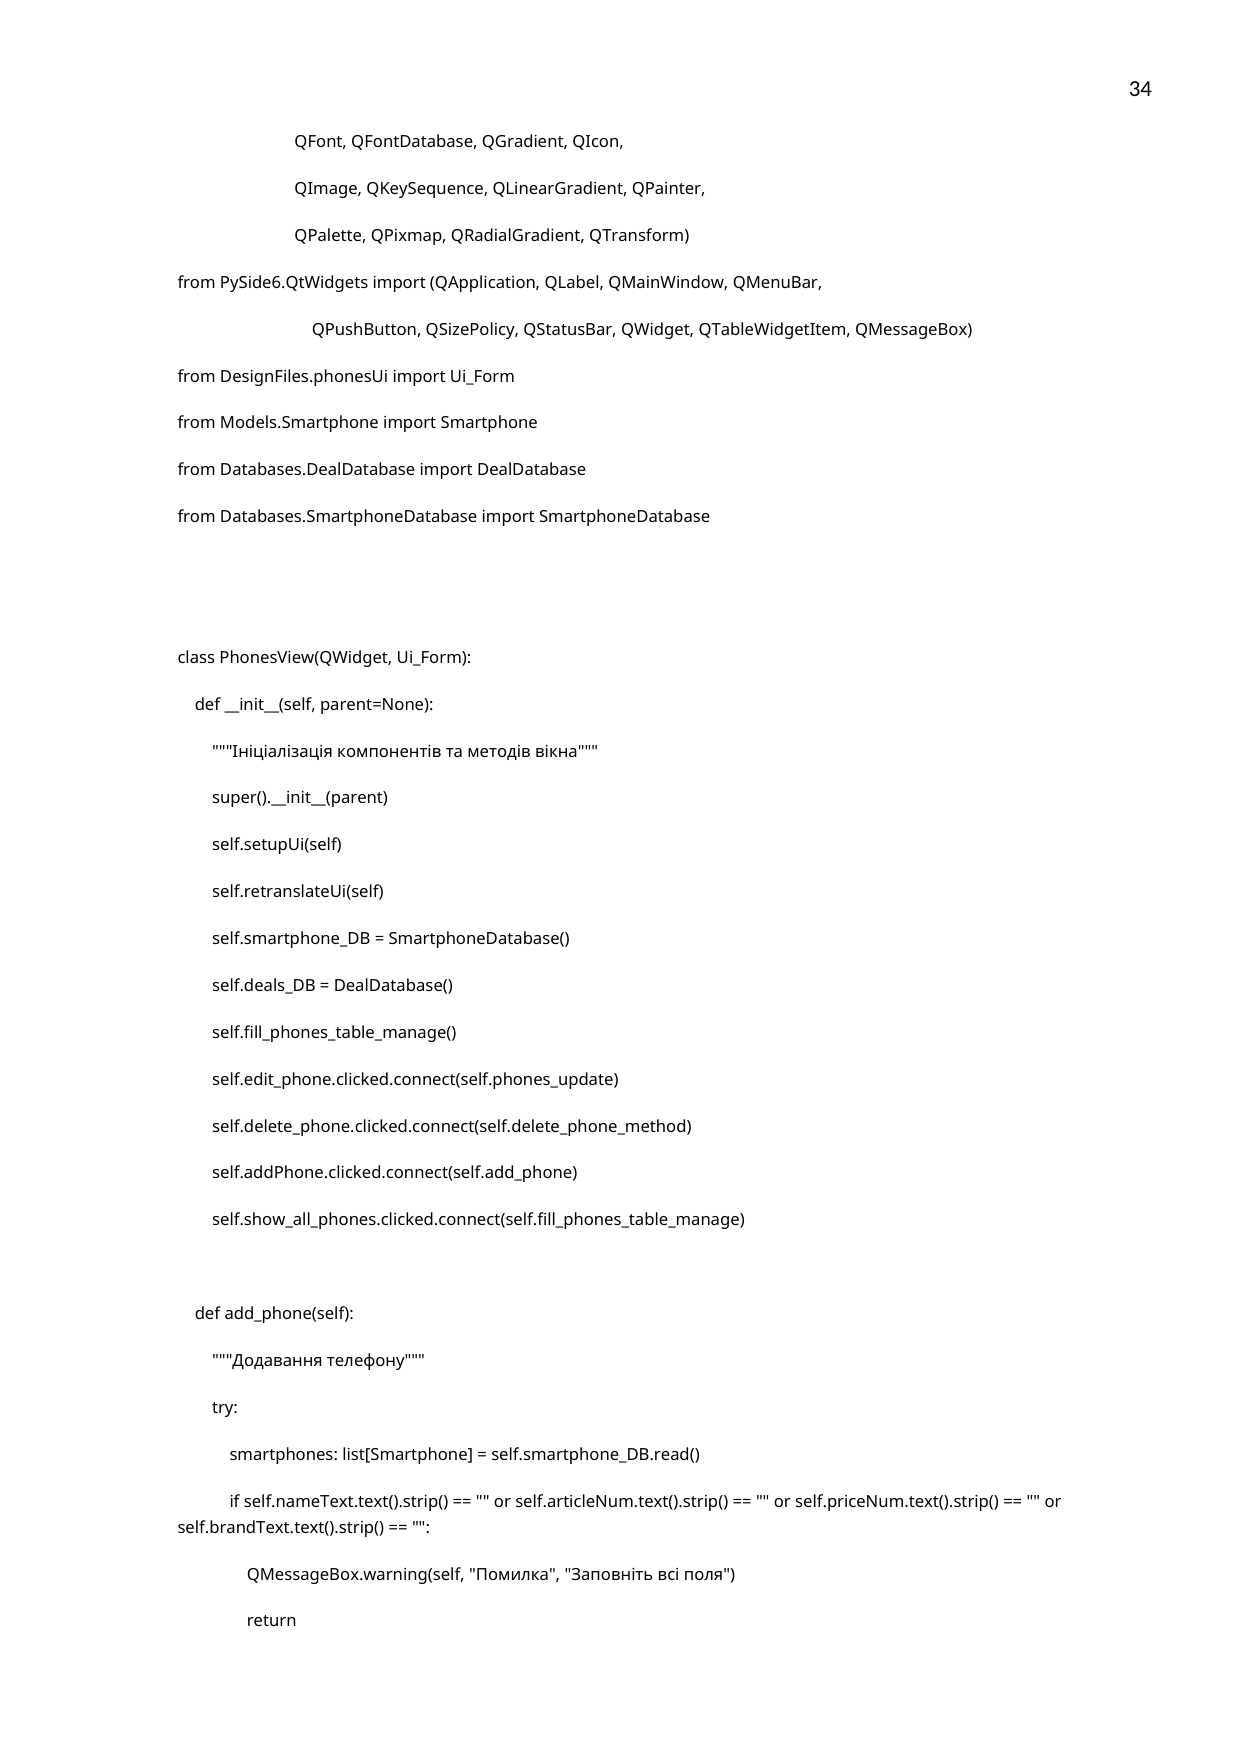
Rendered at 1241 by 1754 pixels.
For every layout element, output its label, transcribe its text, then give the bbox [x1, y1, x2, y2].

text def add_phone(self): [177, 1302, 1152, 1324]
text from Databases.SmartphoneDatabase import SmartphoneDatabase [177, 505, 1152, 528]
text from Databases.DealDatabase import DealDatabase [177, 458, 1152, 481]
text try: [177, 1396, 1152, 1418]
text self.edit_phone.clicked.connect(self.phones_update) [177, 1067, 1152, 1090]
text self.deals_DB = DealDatabase() [177, 974, 1152, 996]
text class PhonesView(QWidget, Ui_Form): [177, 646, 1152, 668]
text self.smartphone_DB = SmartphoneDatabase() [177, 927, 1152, 949]
text from Models.Smartphone import Smartphone [177, 411, 1152, 434]
text """Ініціалізація компонентів та методів вікна""" [177, 739, 1152, 762]
text from PySide6.QtWidgets import (QApplication, QLabel, QMainWindow, QMenuBar, [177, 271, 1152, 293]
text return [177, 1609, 1152, 1632]
text QMessageBox.warning(self, "Помилка", "Заповніть всі поля") [177, 1562, 1152, 1585]
text super().__init__(parent) [177, 786, 1152, 809]
text self.delete_phone.clicked.connect(self.delete_phone_method) [177, 1114, 1152, 1137]
text QPushButton, QSizePolicy, QStatusBar, QWidget, QTableWidgetItem, QMessageBox) [177, 317, 1152, 340]
text self.fill_phones_table_manage() [177, 1021, 1152, 1043]
text from DesignFiles.phonesUi import Ui_Form [177, 364, 1152, 387]
text QFont, QFontDatabase, QGradient, QIcon, [177, 130, 1152, 153]
text if self.nameText.text().strip() == "" or self.articleNum.text().strip() == "" or self.priceNum.text().strip() == "" or self.brandText.text().strip() == "": [177, 1489, 1152, 1538]
text self.retranslateUi(self) [177, 880, 1152, 903]
text self.addPhone.clicked.connect(self.add_phone) [177, 1161, 1152, 1184]
text self.setupUi(self) [177, 833, 1152, 856]
text self.show_all_phones.clicked.connect(self.fill_phones_table_manage) [177, 1208, 1152, 1231]
text QPalette, QPixmap, QRadialGradient, QTransform) [177, 224, 1152, 246]
text """Додавання телефону""" [177, 1349, 1152, 1371]
text def __init__(self, parent=None): [177, 692, 1152, 715]
text QImage, QKeySequence, QLinearGradient, QPainter, [177, 177, 1152, 199]
text smartphones: list[Smartphone] = self.smartphone_DB.read() [177, 1442, 1152, 1465]
